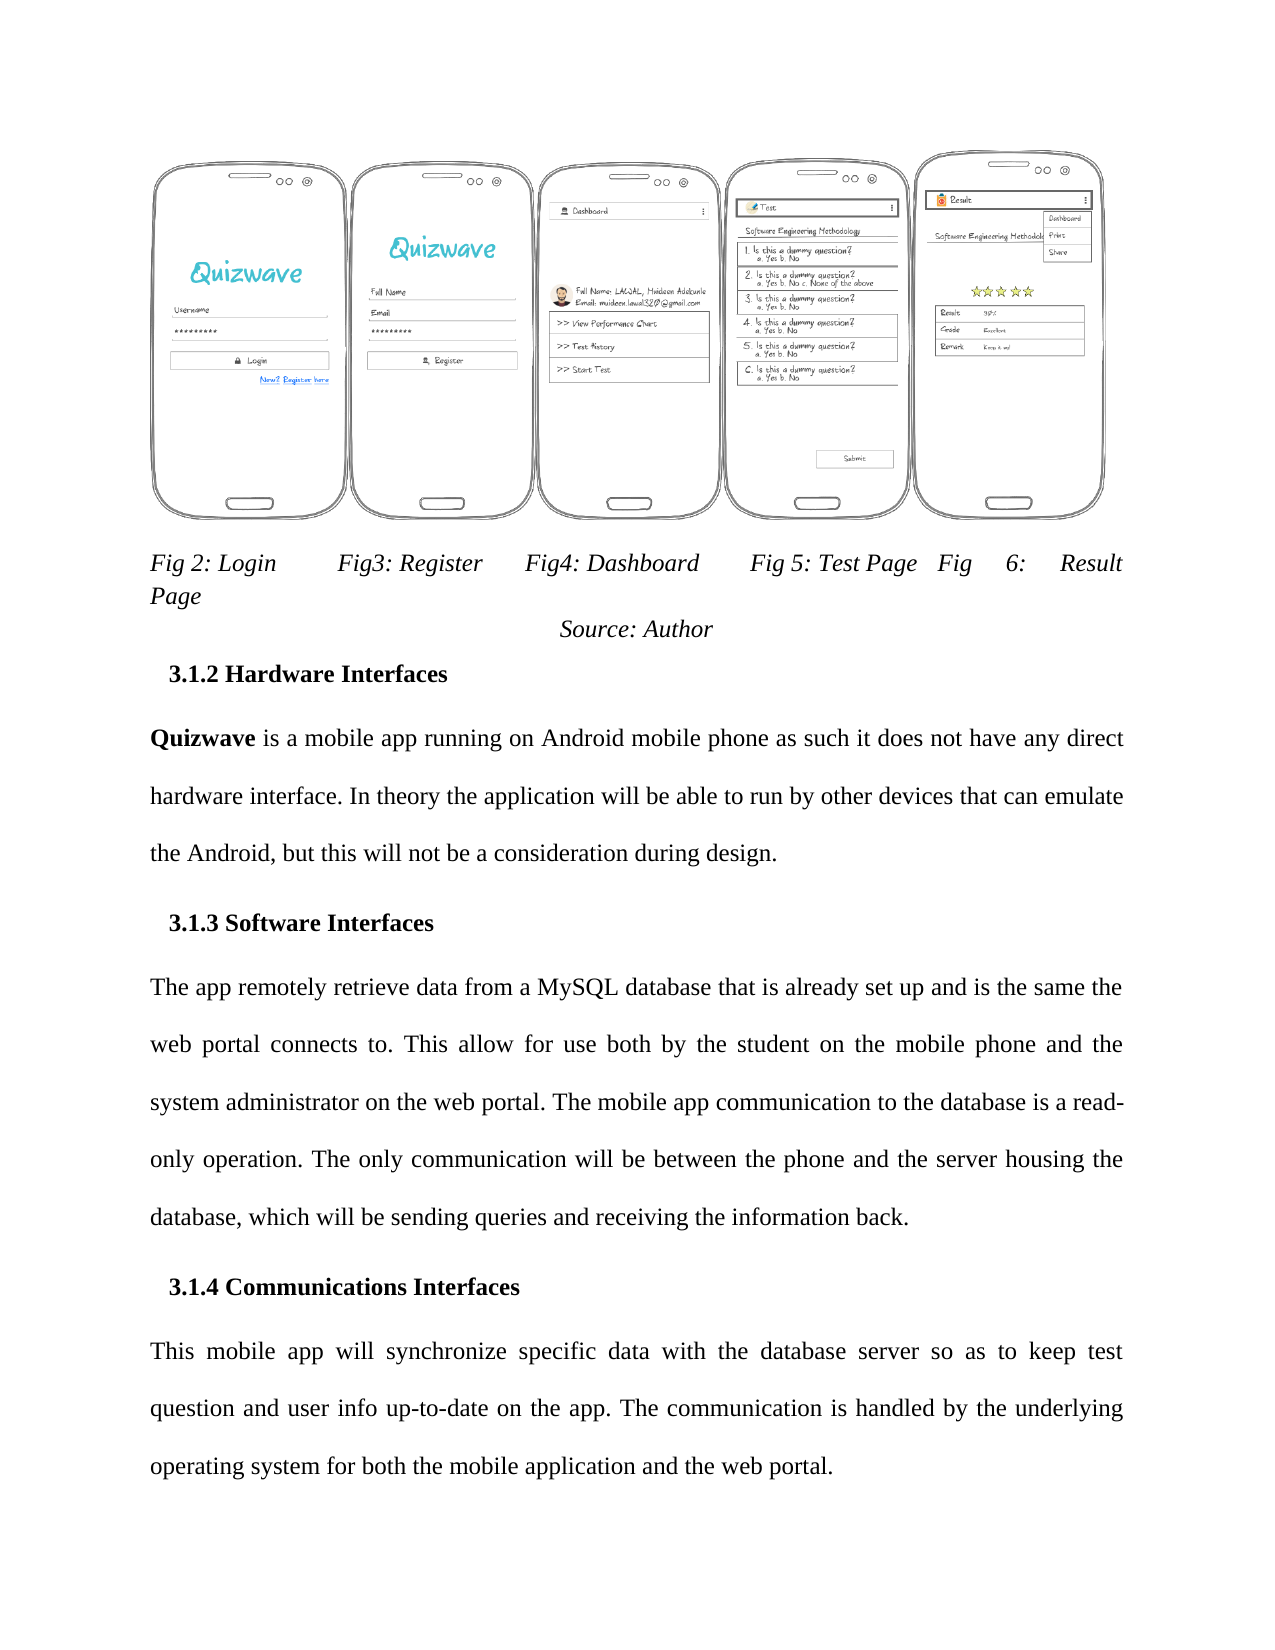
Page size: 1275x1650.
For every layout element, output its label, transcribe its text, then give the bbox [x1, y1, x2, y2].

subtitle 3.1.4 Communications Interfaces [169, 1272, 1125, 1301]
text This mobile app will synchronize specific data with the database server so as to keep test question and user info up-to-date on the app. The communication is handled by the underlying operating system for both the mobile application and the web portal. [150, 1336, 1125, 1479]
picture [150, 150, 1106, 520]
text Quizwave is a mobile app running on Android mobile phone as such it does not have any direct hardware interface. In theory the application will be able to run by other devices that can emulate the Android, but this will not be a consideration during design. [150, 723, 1125, 867]
subtitle 3.1.2 Hardware Interfaces [169, 659, 1125, 688]
text Fig 2: Login Fig3: Register Fig4: Dashboard Fig 5: Test Page Fig 6: Result Page [150, 548, 1125, 610]
text The app remotely retrieve data from a MySQL database that is already set up and is the same the web portal connects to. This allow for use both by the student on the mobile phone and the system administrator on the web portal. The mobile app communication to the database is a read-only operation. The only communication will be between the phone and the server housing the database, which will be sending queries and receiving the information back. [150, 972, 1125, 1231]
text Source: Author [150, 614, 1125, 643]
subtitle 3.1.3 Software Interfaces [169, 908, 1125, 937]
